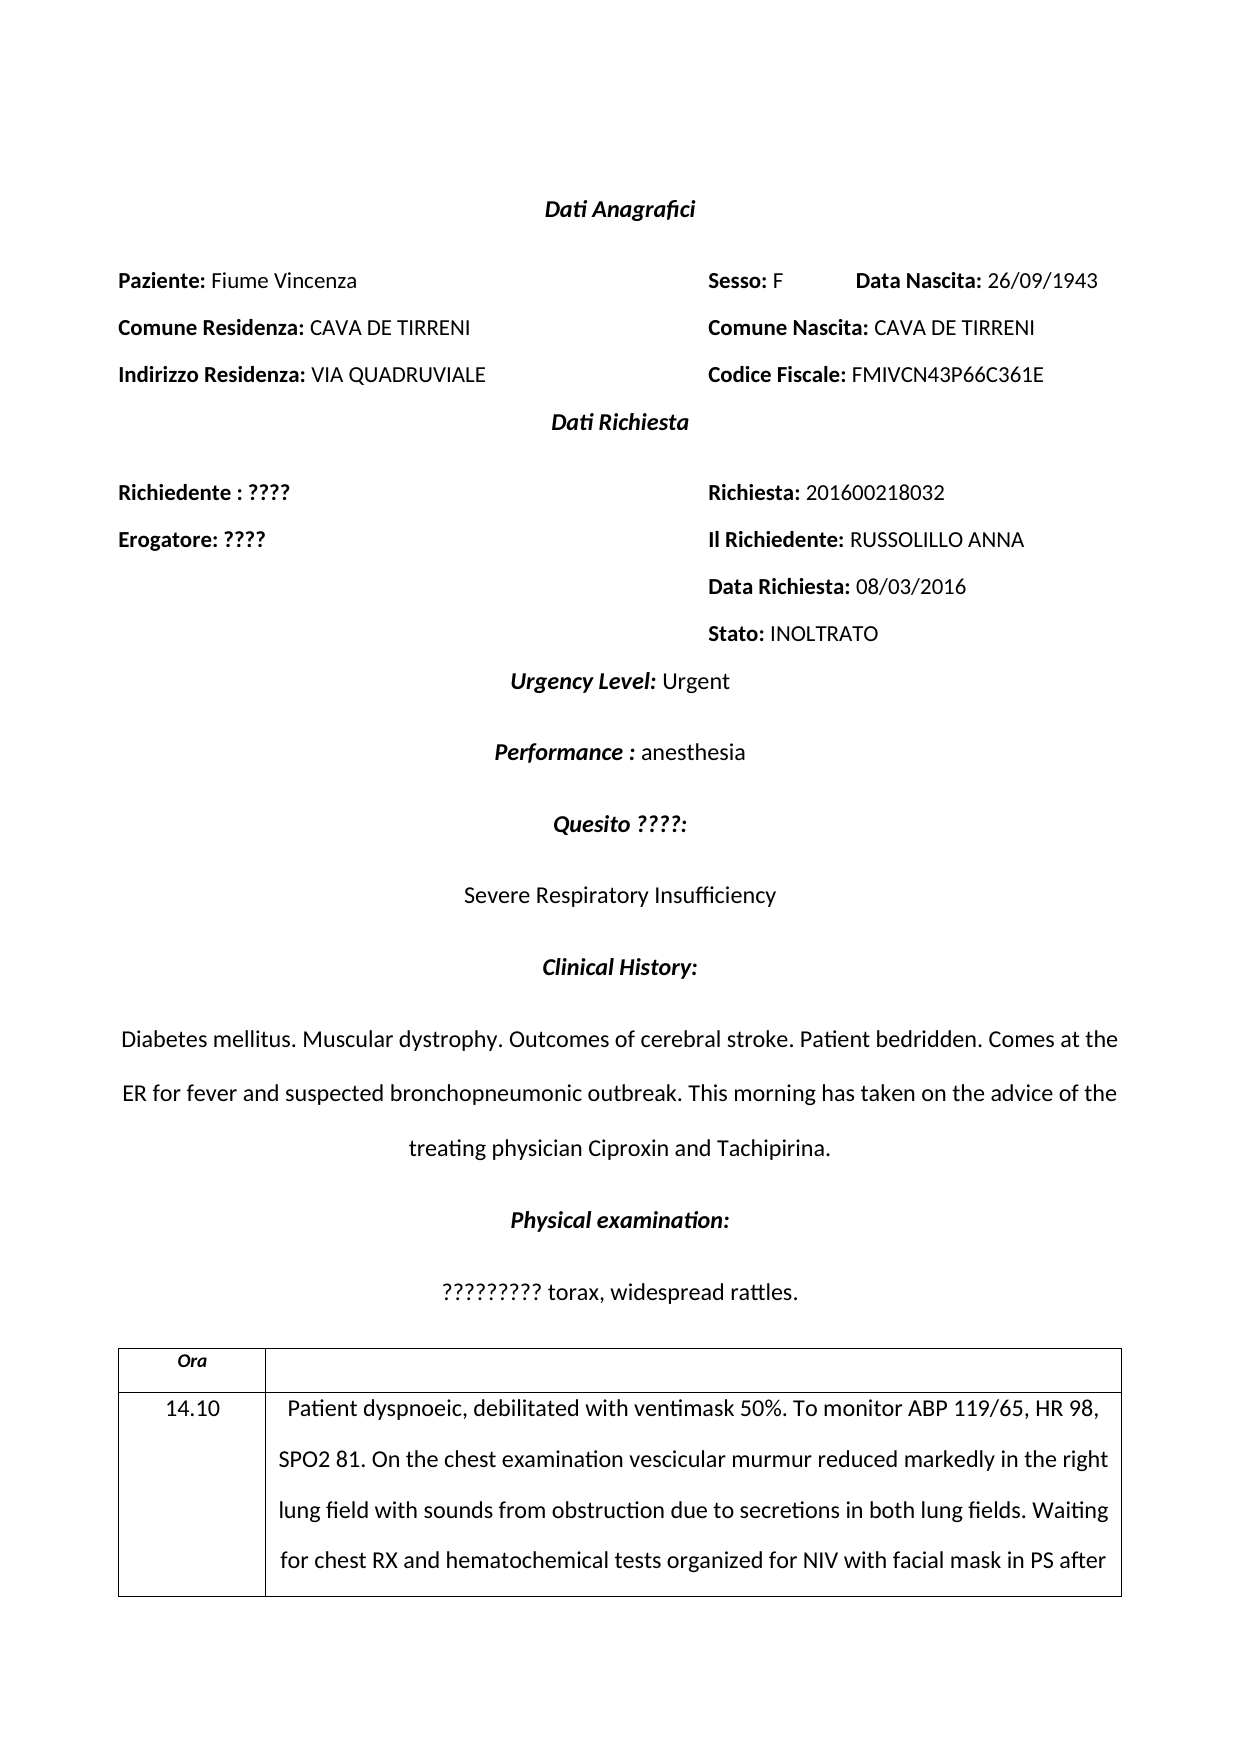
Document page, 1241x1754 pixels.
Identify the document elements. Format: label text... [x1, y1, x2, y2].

text Comune Residenza: CAVA DE TIRRENI Comune Nascita: CAVA DE TIRRENI [118, 313, 1122, 341]
text Urgency Level: Urgent [118, 666, 1122, 717]
text Dati Richiesta [118, 407, 1122, 457]
table_cell 14.10 [119, 1393, 265, 1596]
text Dati Anagrafici [118, 194, 1122, 245]
table_header [266, 1349, 1121, 1392]
text Stato: INOLTRATO [118, 619, 1122, 647]
text Erogatore: ???? Il Richiedente: RUSSOLILLO ANNA [118, 525, 1122, 553]
text Richiedente : ???? Richiesta: 201600218032 [118, 478, 1122, 506]
text Diabetes mellitus. Muscular dystrophy. Outcomes of cerebral stroke. Patient bedridden. Comes at the ER for fever and suspected bronchopneumonic outbreak. This morning has taken on the advice of the treating physician Ciproxin and Tachipirina. [118, 1023, 1122, 1184]
text Paziente: Fiume Vincenza Sesso: F Data Nascita: 26/09/1943 [118, 266, 1122, 294]
text Performance : anesthesia [118, 737, 1122, 788]
text Physical examination: [118, 1205, 1122, 1256]
text Data Richiesta: 08/03/2016 [118, 572, 1122, 600]
table_header Ora [119, 1349, 265, 1392]
text Quesito ????: [118, 809, 1122, 860]
text Severe Respiratory Insufficiency [118, 880, 1122, 931]
text ????????? torax, widespread rattles. [118, 1276, 1122, 1327]
text Clinical History: [118, 952, 1122, 1003]
text Indirizzo Residenza: VIA QUADRUVIALE Codice Fiscale: FMIVCN43P66C361E [118, 360, 1122, 388]
